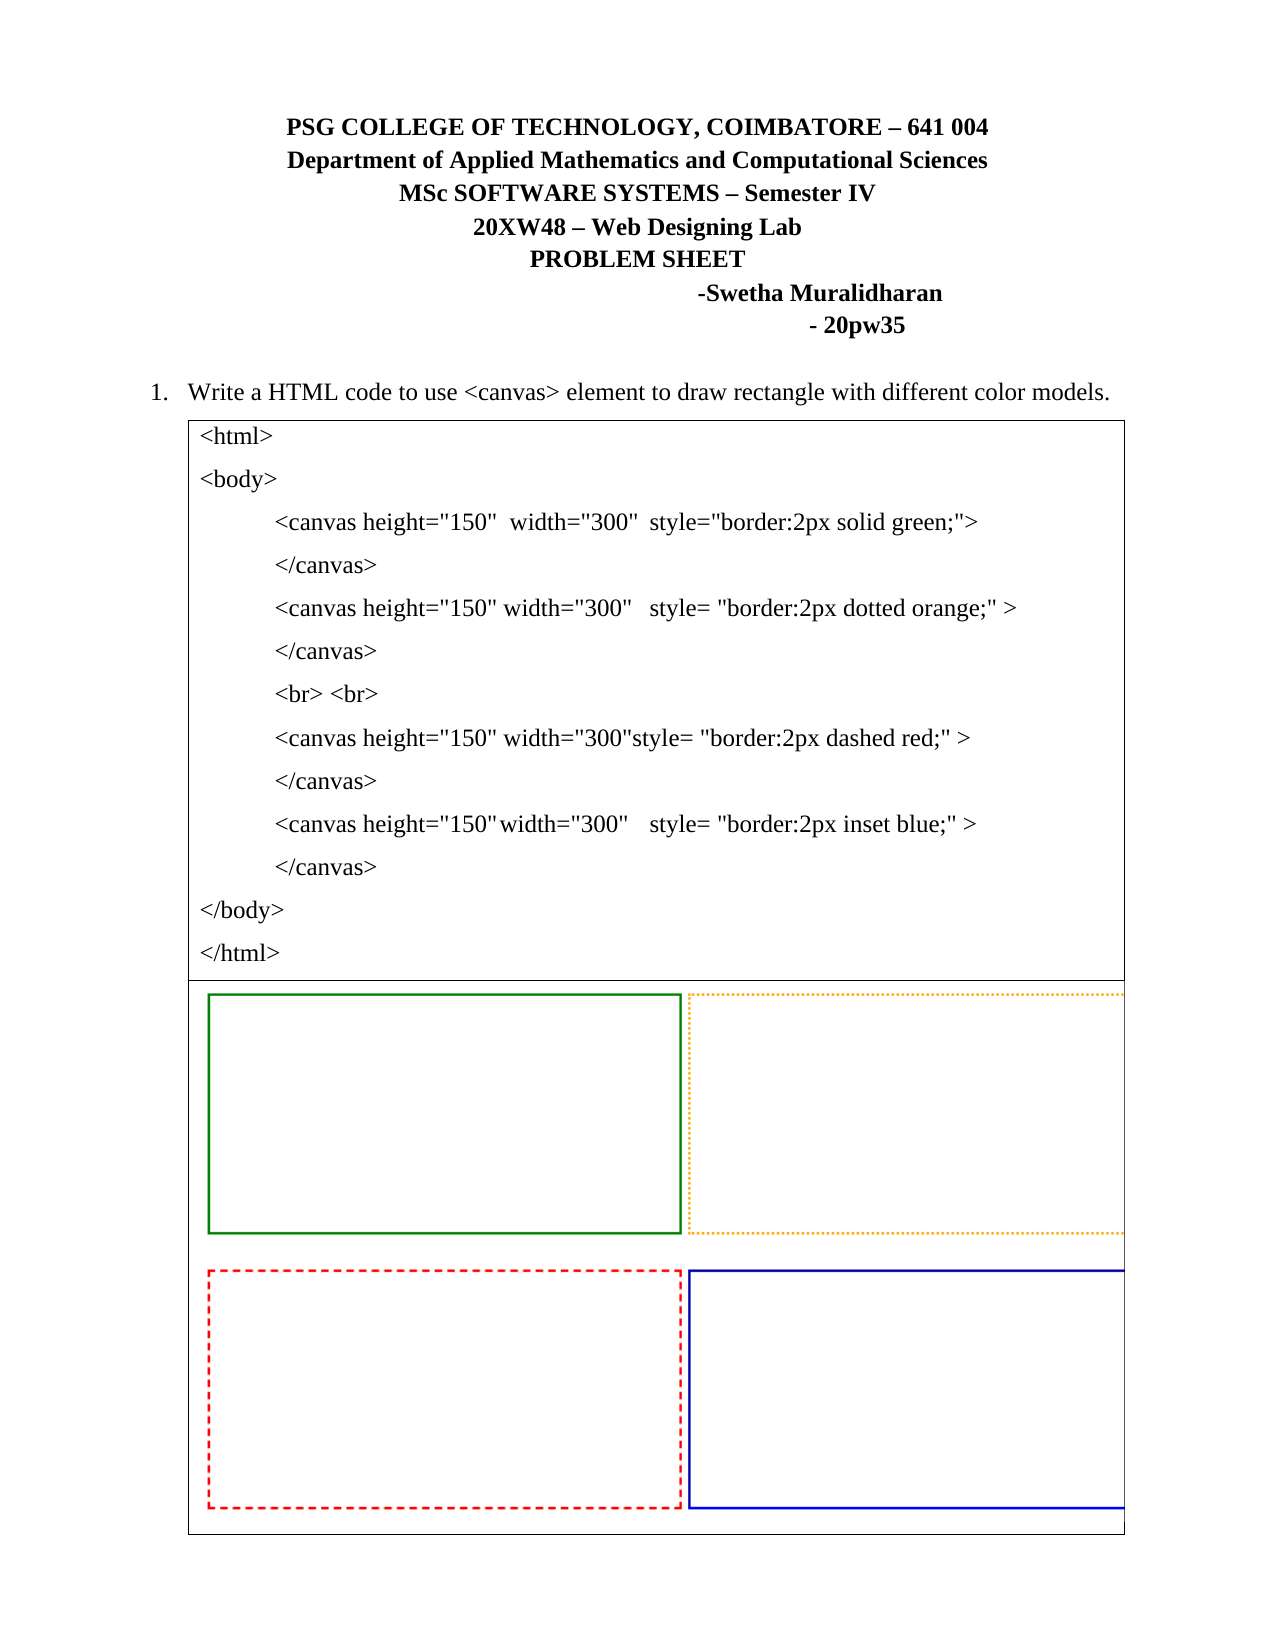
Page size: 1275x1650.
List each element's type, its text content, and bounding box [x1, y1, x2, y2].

text Department of Applied Mathematics and Computational Sciences [150, 146, 1125, 174]
text -Swetha Muralidharan [150, 278, 1125, 306]
table_cell [189, 981, 1124, 1534]
picture [199, 981, 1125, 1522]
text PSG COLLEGE OF TECHNOLOGY, COIMBATORE – 641 004 [150, 112, 1125, 141]
table_header <html> <body> <canvas height="150" width="300" style="border:2px solid green;"> </canvas> <canvas height="150" width="300" style= "border:2px dotted orange;" > </canvas> <br> <br> <canvas height="150" width="300"style= "border:2px dashed red;" > </canvas> <canvas height="150" width="300" style= "border:2px inset blue;" > </canvas> </body> </html> [189, 421, 1124, 980]
text PROBLEM SHEET [150, 244, 1125, 273]
text 20XW48 – Web Designing Lab [150, 212, 1125, 240]
list Write a HTML code to use <canvas> element to draw rectangle with different color models. [150, 377, 1125, 405]
text - 20pw35 [150, 311, 1125, 339]
text MSc SOFTWARE SYSTEMS – Semester IV [150, 178, 1125, 207]
